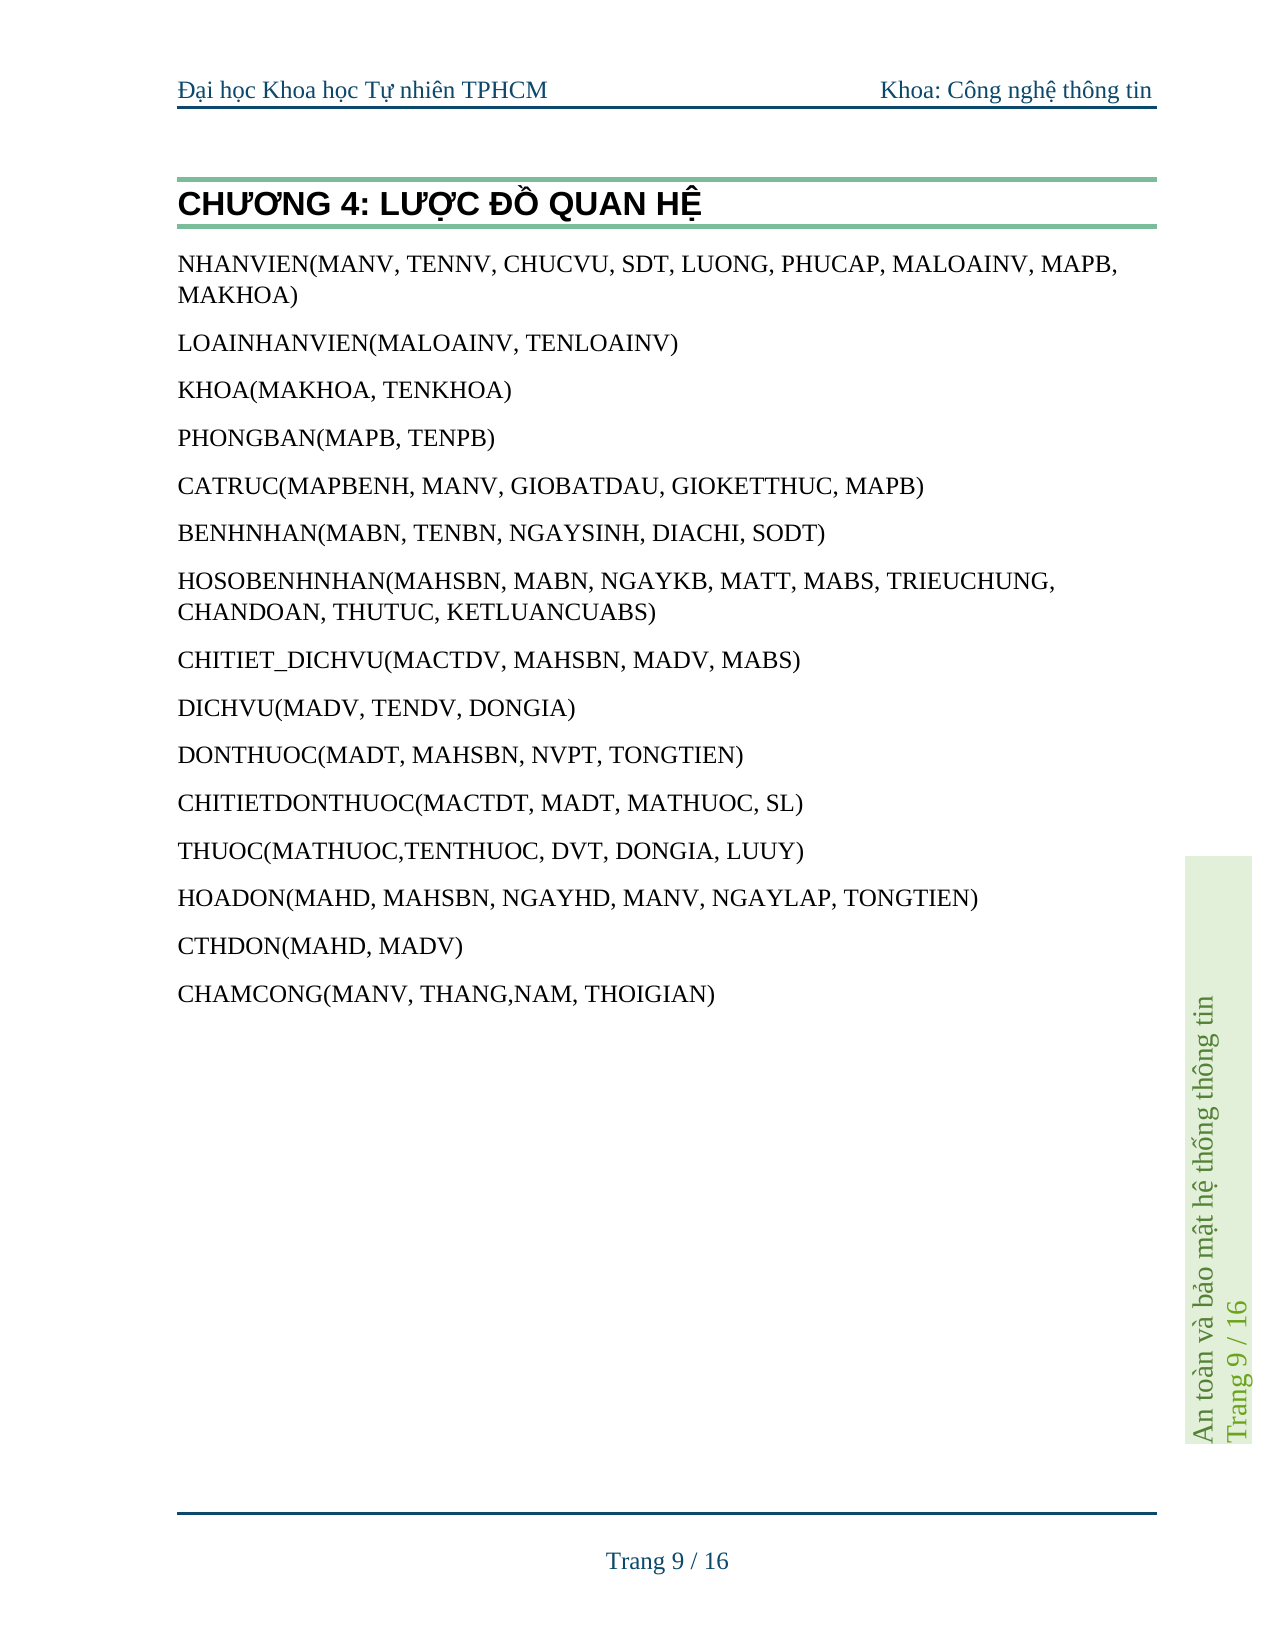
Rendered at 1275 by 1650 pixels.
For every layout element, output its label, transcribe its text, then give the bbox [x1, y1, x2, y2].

text KHOA(MAKHOA, TENKHOA) [177, 375, 1157, 404]
text CATRUC(MAPBENH, MANV, GIOBATDAU, GIOKETTHUC, MAPB) [177, 471, 1157, 499]
text HOADON(MAHD, MAHSBN, NGAYHD, MANV, NGAYLAP, TONGTIEN) [177, 883, 1157, 912]
text NHANVIEN(MANV, TENNV, CHUCVU, SDT, LUONG, PHUCAP, MALOAINV, MAPB, MAKHOA) [177, 249, 1157, 309]
text CHAMCONG(MANV, THANG,NAM, THOIGIAN) [177, 979, 1157, 1008]
text CHITIETDONTHUOC(MACTDT, MADT, MATHUOC, SL) [177, 788, 1157, 817]
text DONTHUOC(MADT, MAHSBN, NVPT, TONGTIEN) [177, 740, 1157, 769]
text PHONGBAN(MAPB, TENPB) [177, 423, 1157, 452]
text HOSOBENHNHAN(MAHSBN, MABN, NGAYKB, MATT, MABS, TRIEUCHUNG, CHANDOAN, THUTUC, KETLUANCUABS) [177, 566, 1157, 626]
text CTHDON(MAHD, MADV) [177, 931, 1157, 960]
text CHƯƠNG 4: LƯỢC ĐỒ QUAN HỆ [177, 182, 1157, 224]
text DICHVU(MADV, TENDV, DONGIA) [177, 693, 1157, 721]
text BENHNHAN(MABN, TENBN, NGAYSINH, DIACHI, SODT) [177, 518, 1157, 547]
text THUOC(MATHUOC,TENTHUOC, DVT, DONGIA, LUUY) [177, 836, 1157, 864]
text CHITIET_DICHVU(MACTDV, MAHSBN, MADV, MABS) [177, 645, 1157, 674]
text LOAINHANVIEN(MALOAINV, TENLOAINV) [177, 328, 1157, 356]
